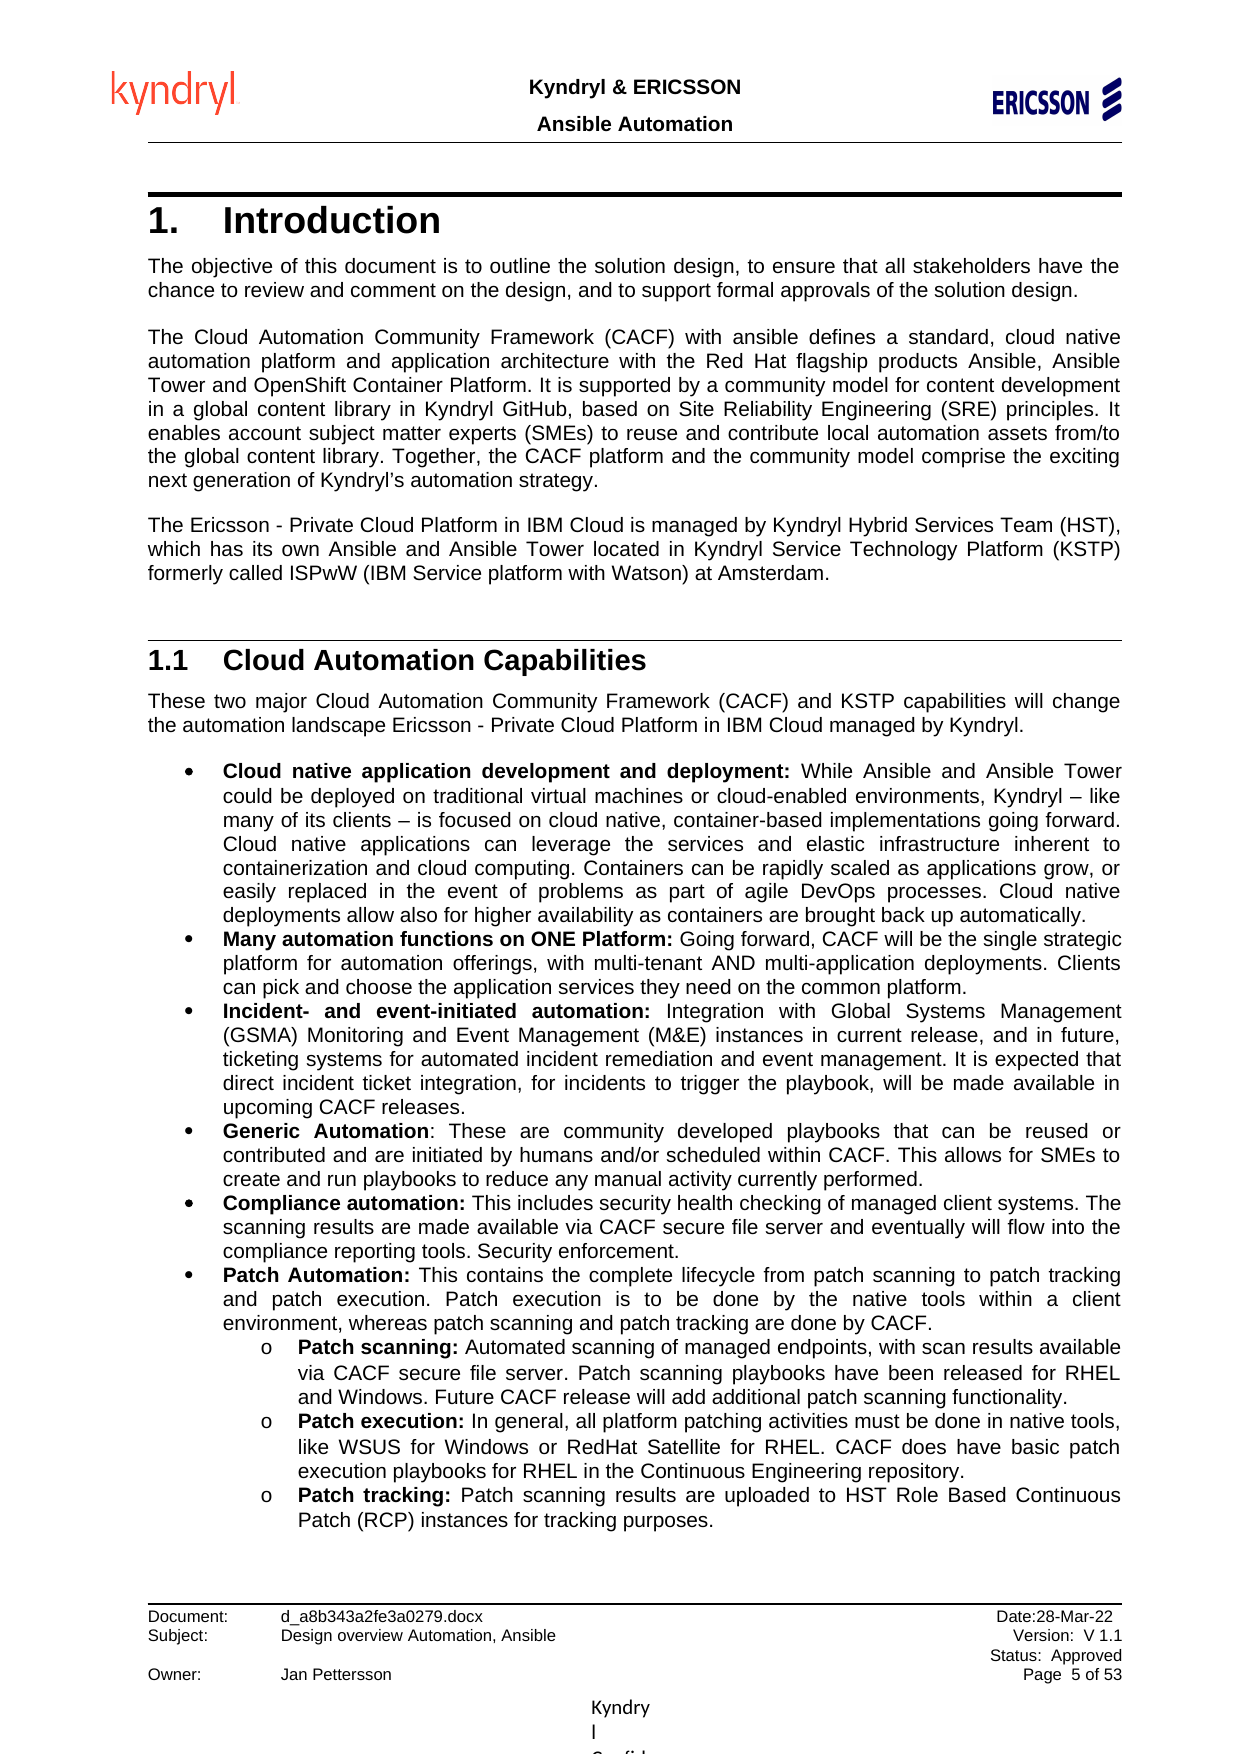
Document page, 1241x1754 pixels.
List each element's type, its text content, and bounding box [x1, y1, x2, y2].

list Incident- and event-initiated automation: Integration with Global Systems Management (GSMA) Monitoring and Event Management (M&E) instances in current release, and in future, ticketing systems for automated incident remediation and event management. It is expected that direct incident ticket integration, for incidents to trigger the playbook, will be made available in upcoming CACF releases. [185, 999, 1122, 1119]
list Patch execution: In general, all platform patching activities must be done in native tools, like WSUS for Windows or RedHat Satellite for RHEL. CACF does have basic patch execution playbooks for RHEL in the Continuous Engineering repository. [260, 1409, 1122, 1482]
text These two major Cloud Automation Community Framework (CACF) and KSTP capabilities will change the automation landscape Ericsson - Private Cloud Platform in IBM Cloud managed by Kyndryl. [148, 688, 1122, 736]
subtitle Introduction [148, 197, 1122, 242]
text The objective of this document is to outline the solution design, to ensure that all stakeholders have the chance to review and comment on the design, and to support formal approvals of the solution design. [148, 254, 1122, 302]
subtitle Cloud Automation Capabilities [148, 641, 1122, 677]
list Patch scanning: Automated scanning of managed endpoints, with scan results available via CACF secure file server. Patch scanning playbooks have been released for RHEL and Windows. Future CACF release will add additional patch scanning functionality. [260, 1335, 1122, 1409]
list Compliance automation: This includes security health checking of managed client systems. The scanning results are made available via CACF secure file server and eventually will flow into the compliance reporting tools. Security enforcement. [185, 1191, 1122, 1263]
list Generic Automation: These are community developed playbooks that can be reused or contributed and are initiated by humans and/or scheduled within CACF. This allows for SMEs to create and run playbooks to reduce any manual activity currently performed. [185, 1119, 1122, 1191]
list Cloud native application development and deployment: While Ansible and Ansible Tower could be deployed on traditional virtual machines or cloud-enabled environments, Kyndryl – like many of its clients – is focused on cloud native, container-based implementations going forward. Cloud native applications can leverage the services and elastic infrastructure inherent to containerization and cloud computing. Containers can be rapidly scaled as applications grow, or easily replaced in the event of problems as part of agile DevOps processes. Cloud native deployments allow also for higher availability as containers are brought back up automatically. [185, 759, 1122, 927]
picture [992, 75, 1122, 126]
text The Cloud Automation Community Framework (CACF) with ansible defines a standard, cloud native automation platform and application architecture with the Red Hat flagship products Ansible, Ansible Tower and OpenShift Container Platform. It is supported by a community model for content development in a global content library in Kyndryl GitHub, based on Site Reliability Engineering (SRE) principles. It enables account subject matter experts (SMEs) to reuse and contribute local automation assets from/to the global content library. Together, the CACF platform and the community model comprise the exciting next generation of Kyndryl’s automation strategy. [148, 324, 1122, 492]
picture [111, 71, 240, 115]
list Patch tracking: Patch scanning results are uploaded to HST Role Based Continuous Patch (RCP) instances for tracking purposes. [260, 1482, 1122, 1532]
text The Ericsson - Private Cloud Platform in IBM Cloud is managed by Kyndryl Hybrid Services Team (HST), which has its own Ansible and Ansible Tower located in Kyndryl Service Technology Platform (KSTP) formerly called ISPwW (IBM Service platform with Watson) at Amsterdam. [148, 513, 1122, 585]
list Patch Automation: This contains the complete lifecycle from patch scanning to patch tracking and patch execution. Patch execution is to be done by the native tools within a client environment, whereas patch scanning and patch tracking are done by CACF. [185, 1263, 1122, 1335]
list Many automation functions on ONE Platform: Going forward, CACF will be the single strategic platform for automation offerings, with multi-tenant AND multi-application deployments. Clients can pick and choose the application services they need on the common platform. [185, 927, 1122, 999]
